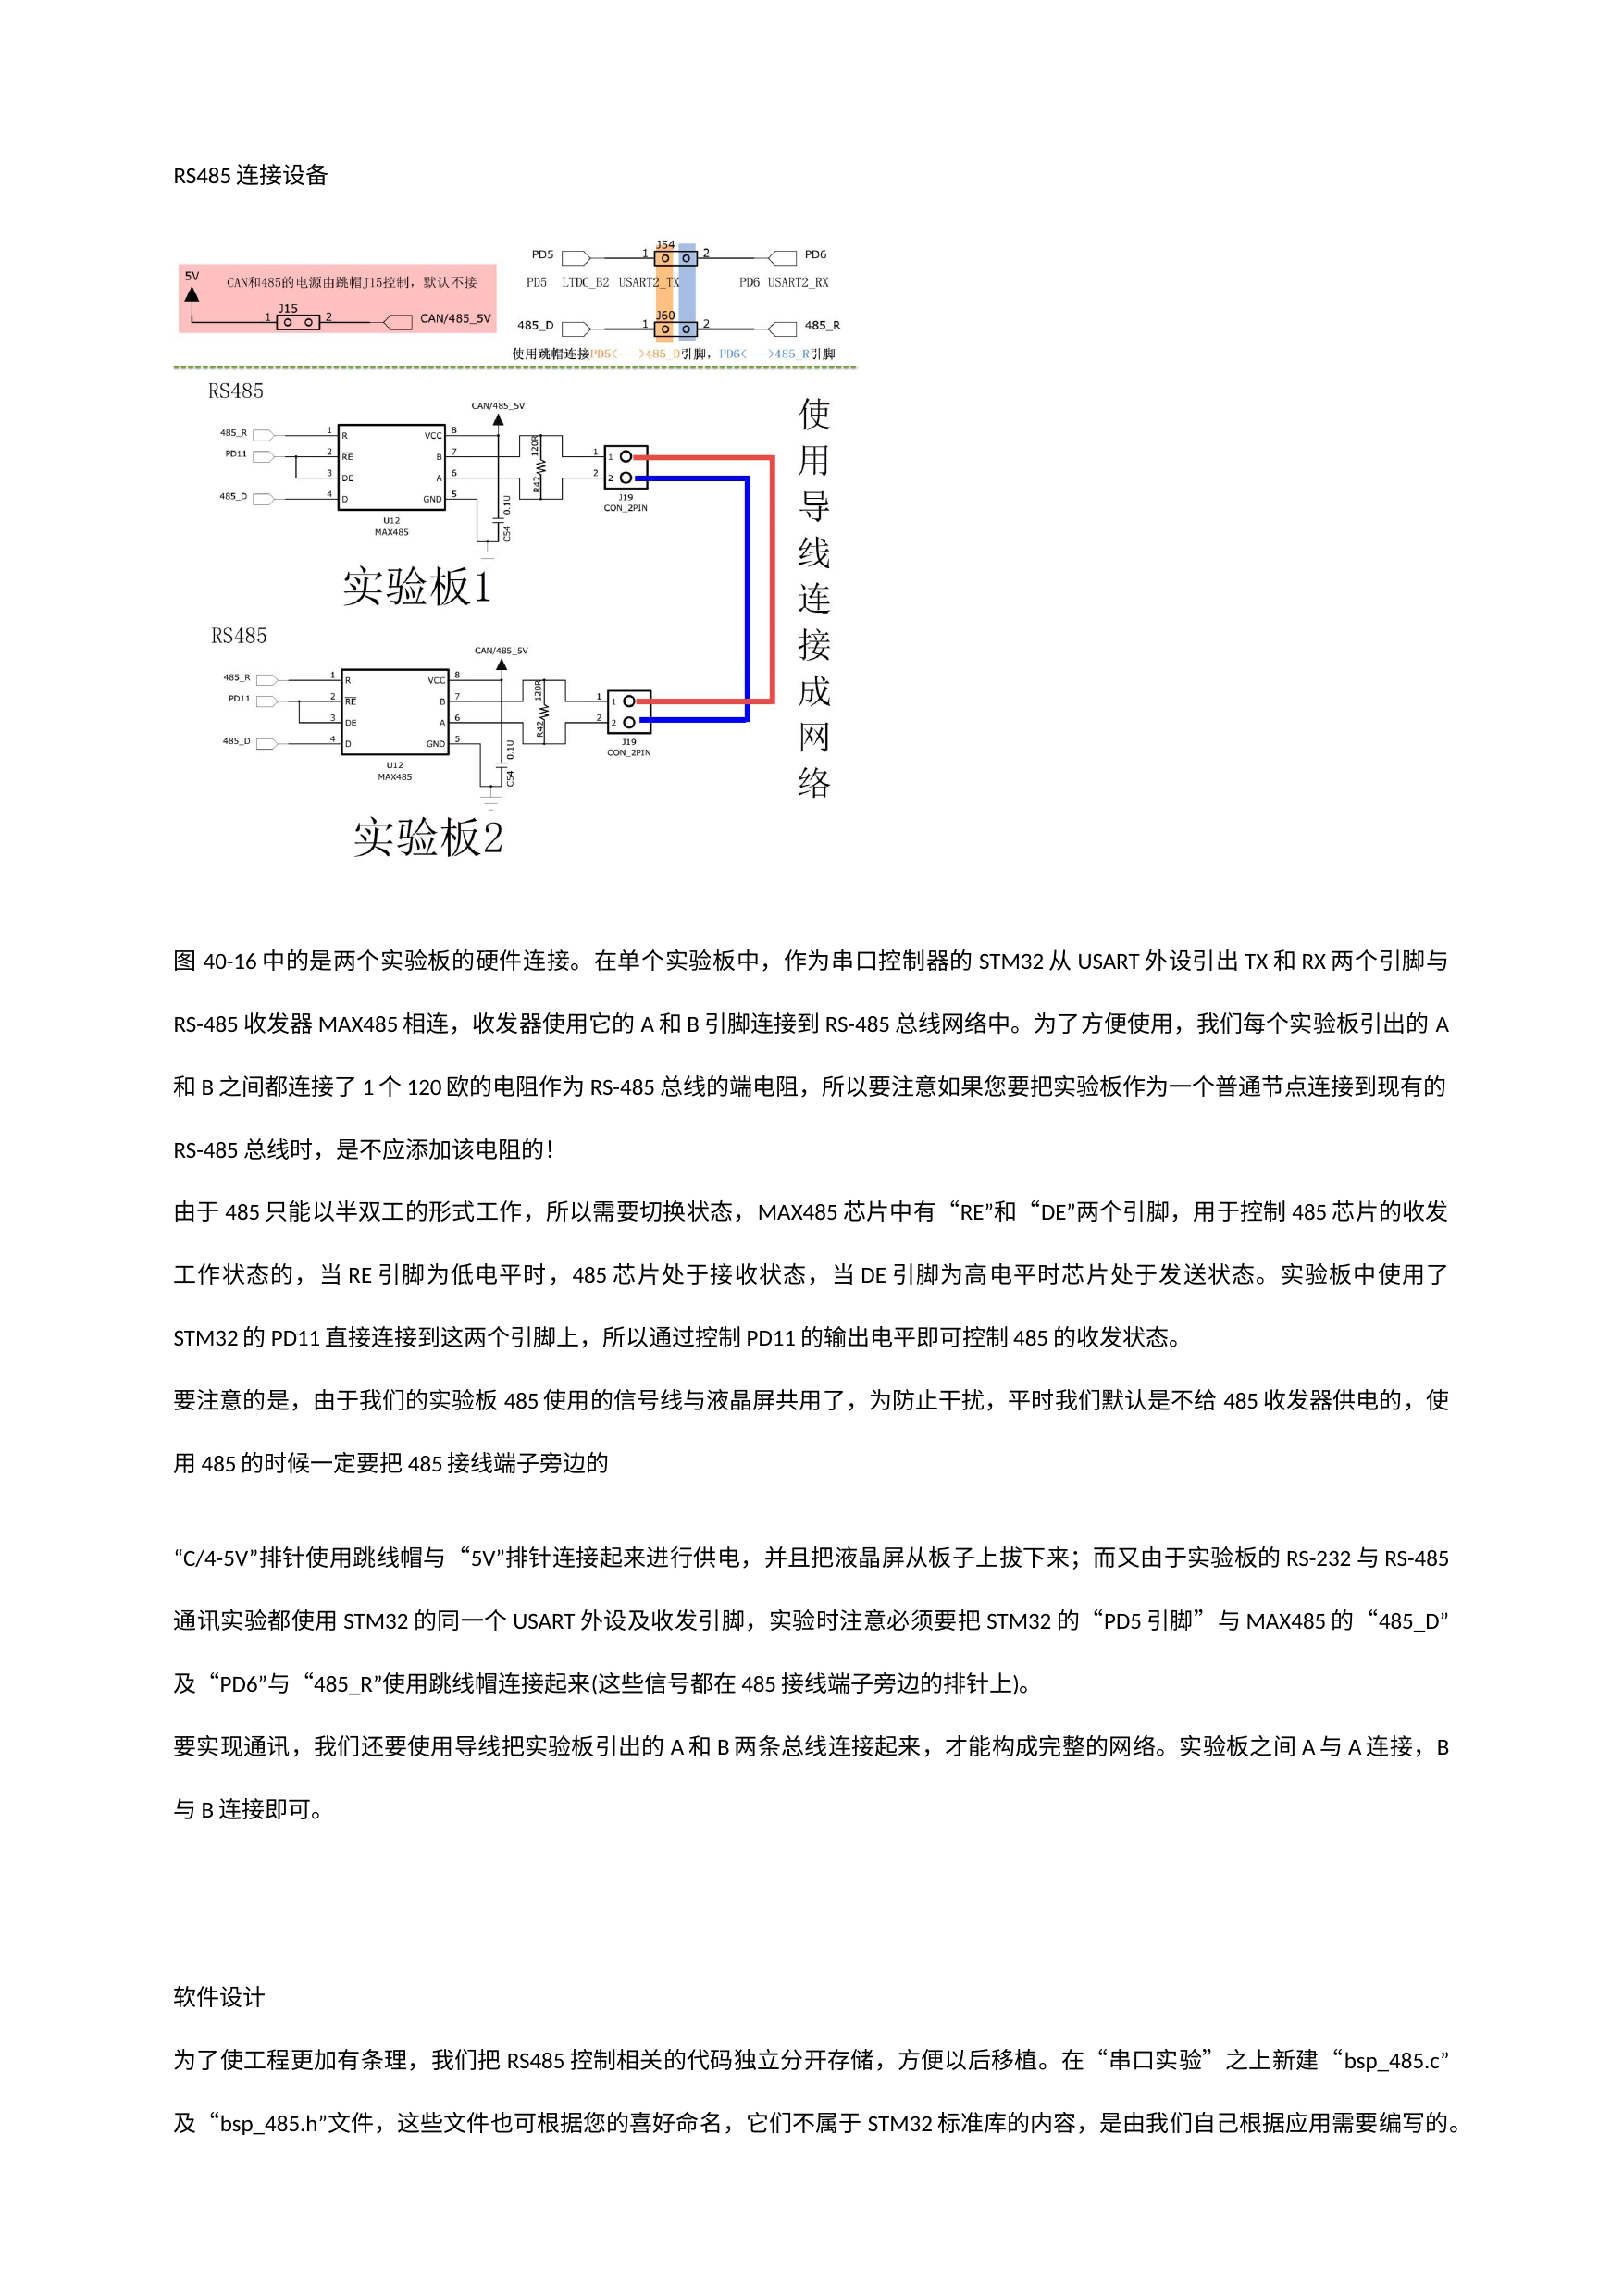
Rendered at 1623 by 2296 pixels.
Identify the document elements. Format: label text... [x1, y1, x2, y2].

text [173, 2028, 1449, 2153]
text 要注意的是，由于我们的实验板485使用的信号线与液晶屏共用了，为防止干扰，平时我们默认是不给485收发器供电的，使用485的时候一定要把485接线端子旁边的 [173, 1368, 1449, 1494]
text “C/4-5V”排针使用跳线帽与“5V”排针连接起来进行供电，并且把液晶屏从板子上拔下来；而又由于实验板的RS-232与RS-485通讯实验都使用STM32的同一个USART外设及收发引脚，实验时注意必须要把STM32的“PD5引脚”与MAX485的“485_D”及“PD6”与“485_R”使用跳线帽连接起来(这些信号都在485接线端子旁边的排针上)。 [173, 1525, 1449, 1713]
text RS485连接设备 [173, 142, 1449, 205]
text 要实现通讯，我们还要使用导线把实验板引出的A和B两条总线连接起来，才能构成完整的网络。实验板之间A与A连接，B与B连接即可。 [173, 1713, 1449, 1839]
text 图 40-16中的是两个实验板的硬件连接。在单个实验板中，作为串口控制器的STM32从USART外设引出TX和RX两个引脚与RS-485收发器MAX485相连，收发器使用它的A和B引脚连接到RS-485总线网络中。为了方便使用，我们每个实验板引出的A和B之间都连接了1个120欧的电阻作为RS-485总线的端电阻，所以要注意如果您要把实验板作为一个普通节点连接到现有的RS-485总线时，是不应添加该电阻的！ [173, 927, 1449, 1179]
text 由于485只能以半双工的形式工作，所以需要切换状态，MAX485芯片中有“RE”和“DE”两个引脚，用于控制485芯片的收发工作状态的，当RE引脚为低电平时，485芯片处于接收状态，当DE引脚为高电平时芯片处于发送状态。实验板中使用了STM32的PD11直接连接到这两个引脚上，所以通过控制PD11的输出电平即可控制485的收发状态。 [173, 1179, 1449, 1368]
text 软件设计 [173, 1965, 1449, 2028]
